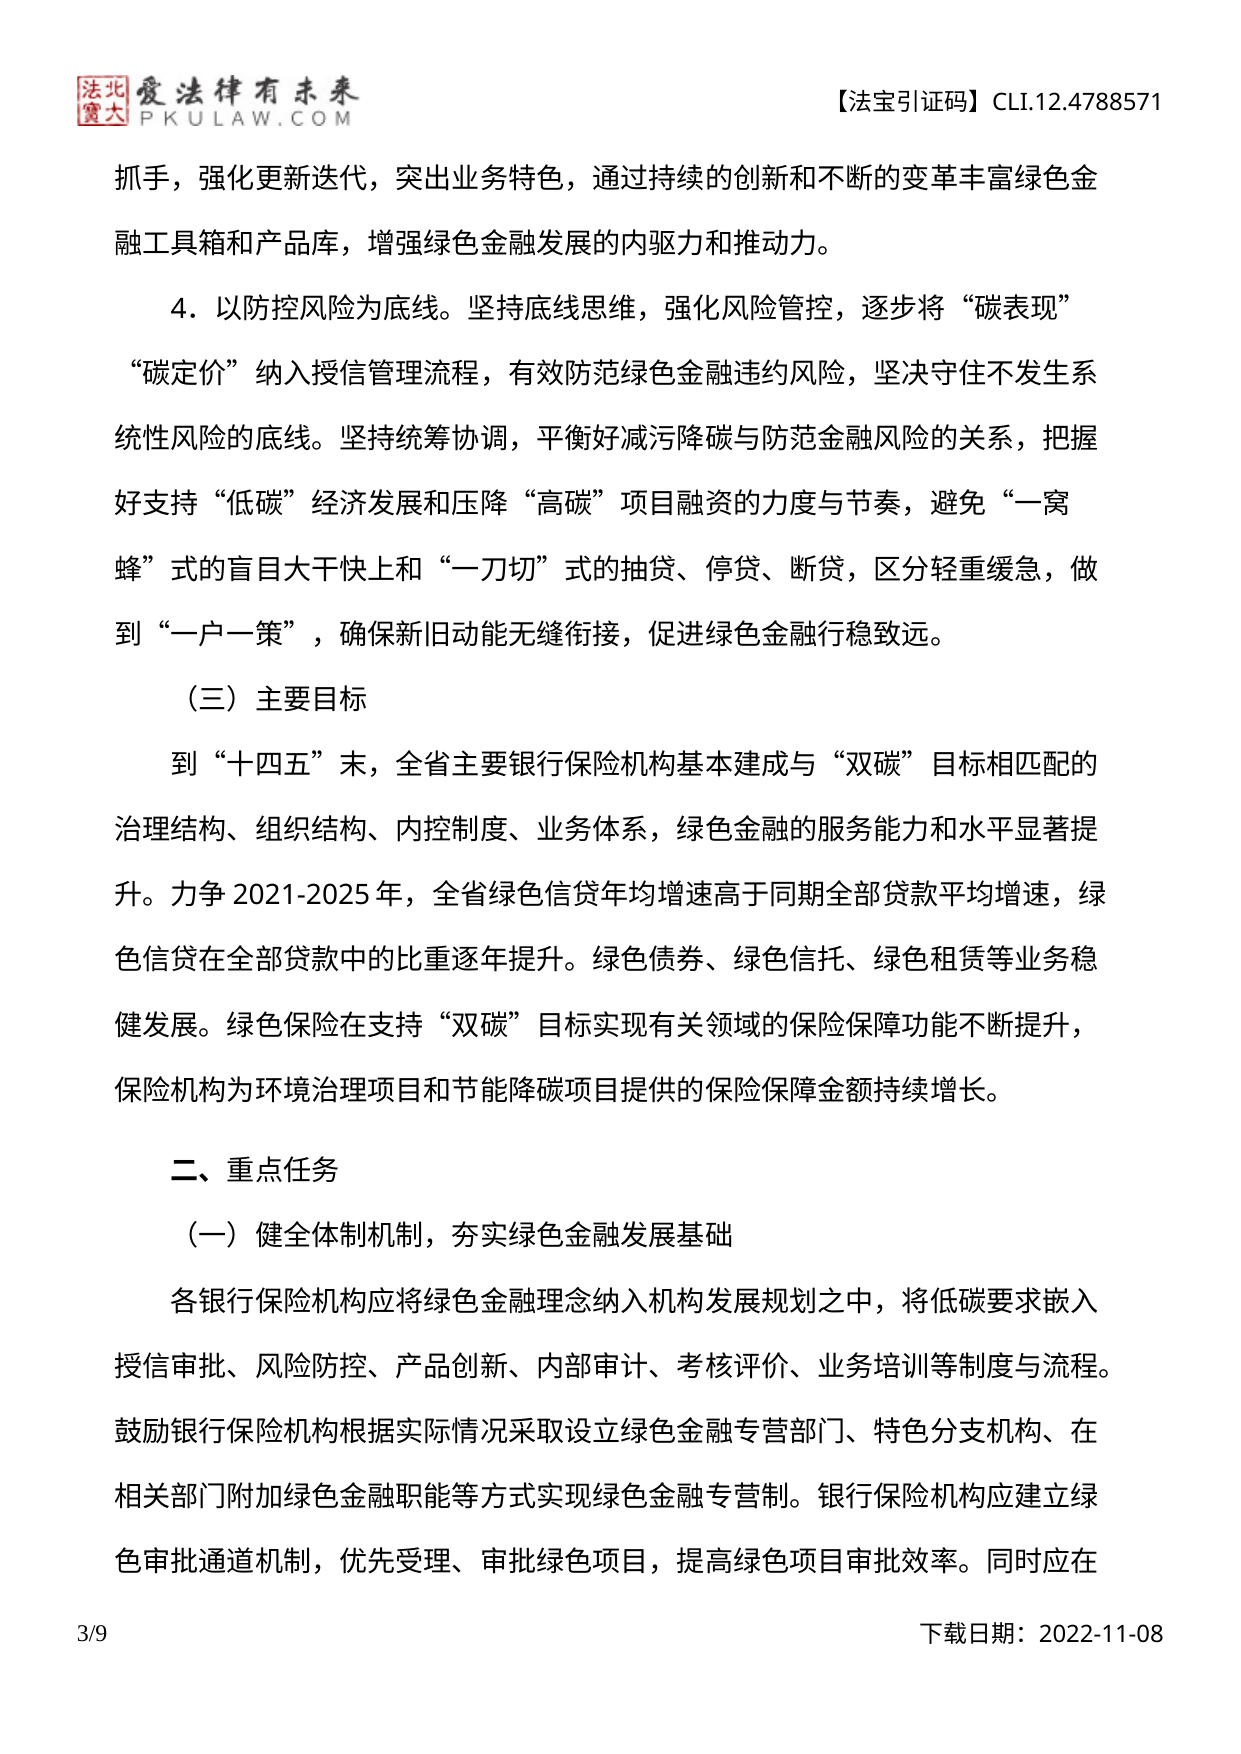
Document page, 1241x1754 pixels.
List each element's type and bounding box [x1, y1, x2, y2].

picture [76, 75, 361, 126]
text [114, 156, 1126, 1108]
text [114, 1148, 1126, 1579]
